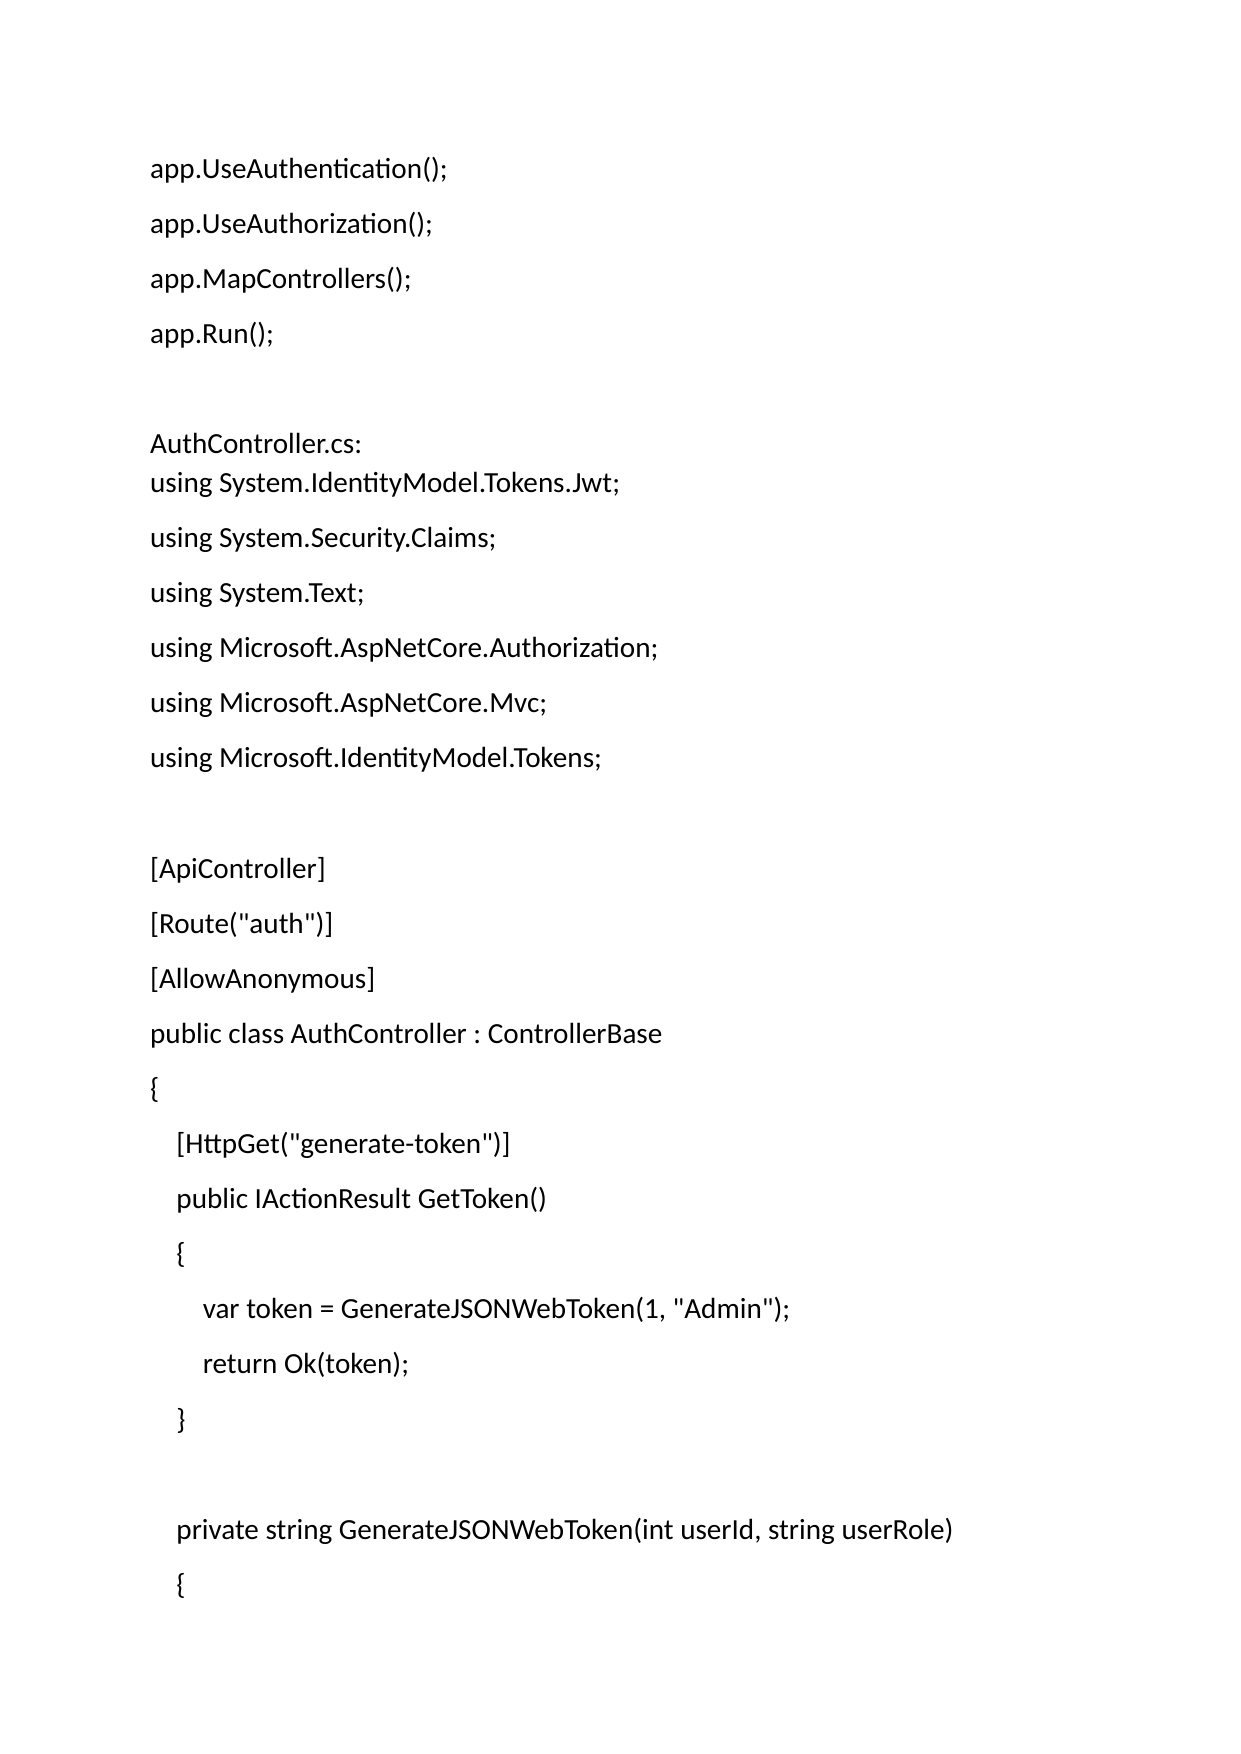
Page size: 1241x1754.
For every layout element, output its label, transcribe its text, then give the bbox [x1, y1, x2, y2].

text { [150, 1566, 1090, 1602]
text [AllowAnonymous] [150, 960, 1090, 996]
text using Microsoft.AspNetCore.Authorization; [150, 629, 1090, 665]
text using Microsoft.AspNetCore.Mvc; [150, 684, 1090, 720]
text private string GenerateJSONWebToken(int userId, string userRole) [150, 1511, 1090, 1547]
text } [150, 1401, 1090, 1436]
text using Microsoft.IdentityModel.Tokens; [150, 739, 1090, 775]
text { [150, 1070, 1090, 1106]
text app.UseAuthentication(); [150, 150, 1090, 186]
text app.MapControllers(); [150, 260, 1090, 296]
text public IActionResult GetToken() [150, 1180, 1090, 1216]
text public class AuthController : ControllerBase [150, 1015, 1090, 1051]
text { [150, 1235, 1090, 1271]
text [ApiController] [150, 850, 1090, 885]
text using System.Security.Claims; [150, 519, 1090, 555]
text [Route("auth")] [150, 905, 1090, 940]
text AuthController.cs: using System.IdentityModel.Tokens.Jwt; [150, 426, 1090, 499]
text return Ok(token); [150, 1346, 1090, 1381]
text app.Run(); [150, 315, 1090, 351]
text [HttpGet("generate-token")] [150, 1125, 1090, 1161]
text using System.Text; [150, 574, 1090, 610]
text var token = GenerateJSONWebToken(1, "Admin"); [150, 1291, 1090, 1326]
text app.UseAuthorization(); [150, 205, 1090, 241]
